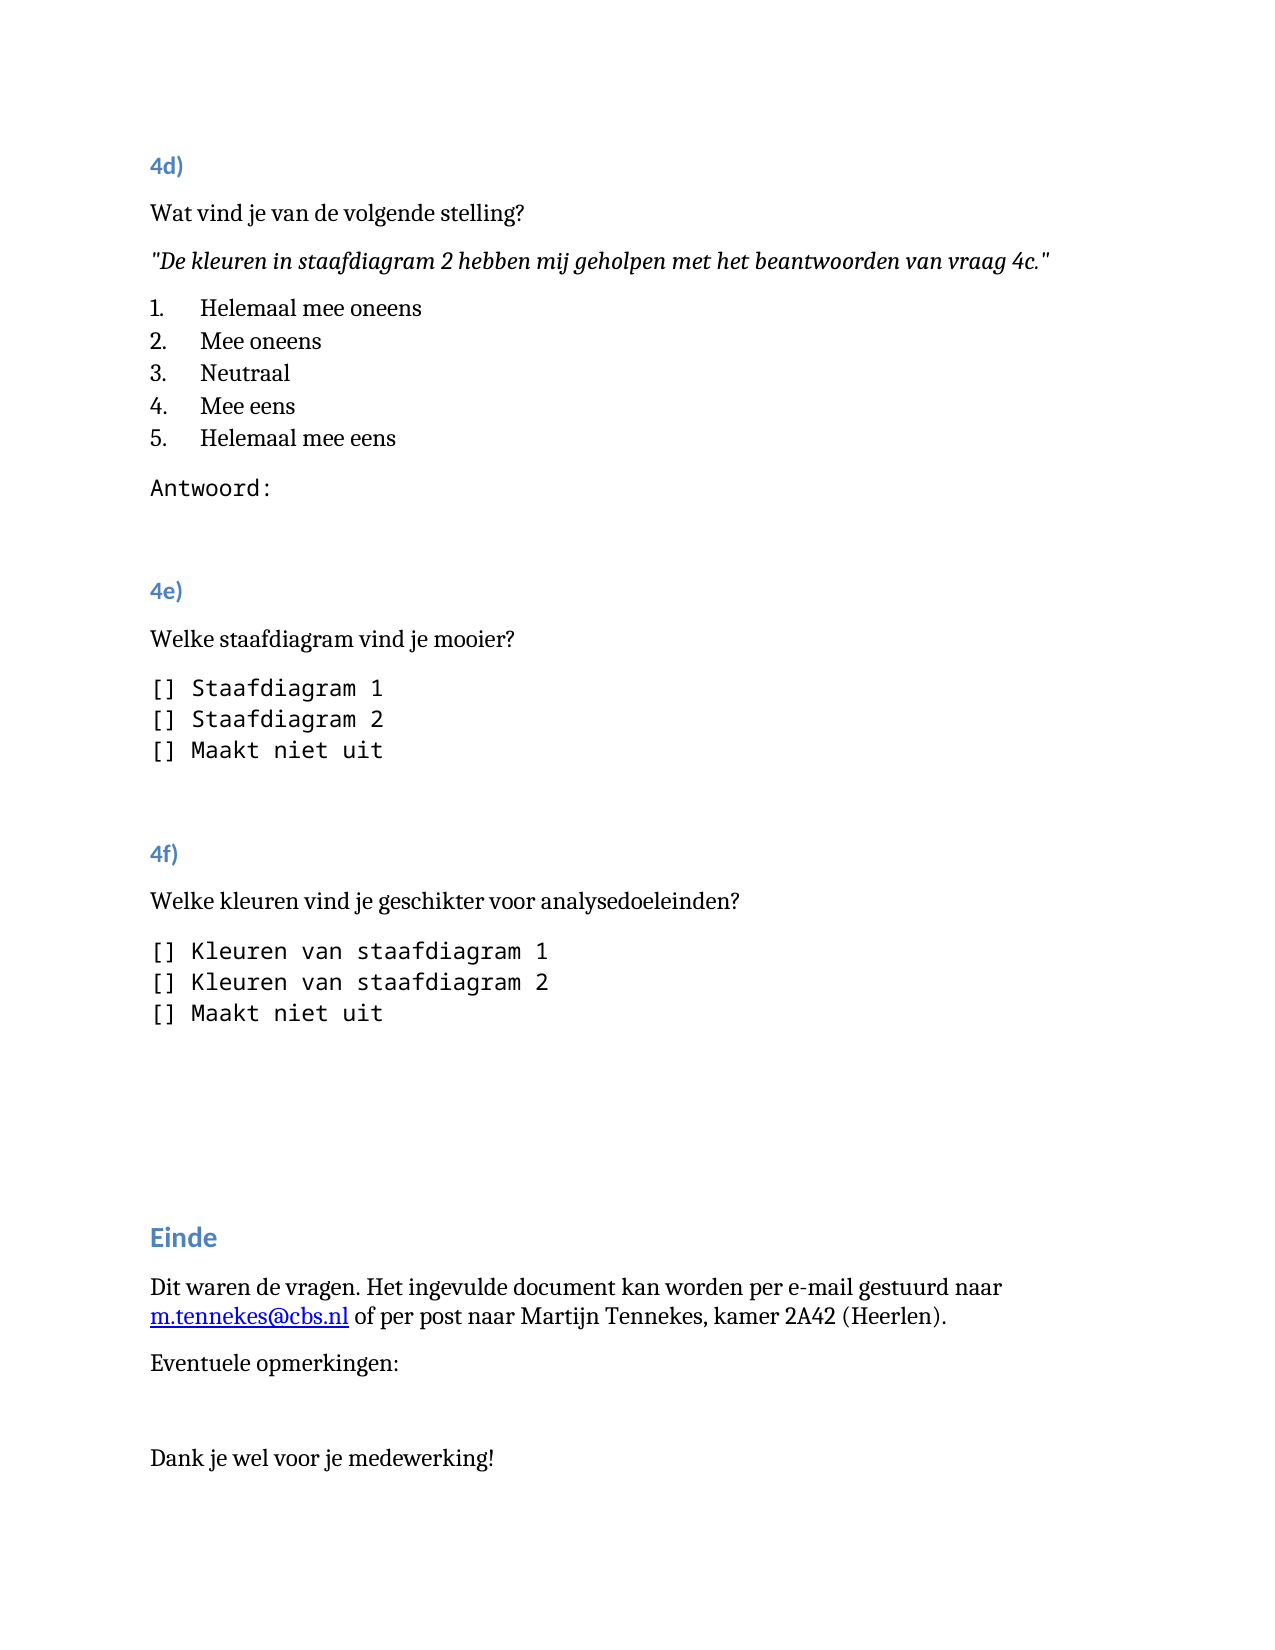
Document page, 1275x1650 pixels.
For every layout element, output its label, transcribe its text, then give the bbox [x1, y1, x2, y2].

text Dank je wel voor je medewerking! [150, 1444, 1125, 1473]
text Wat vind je van de volgende stelling? [150, 199, 1125, 228]
list Mee eens [150, 392, 1125, 421]
text Eventuele opmerkingen: [150, 1349, 1125, 1378]
list Helemaal mee eens [150, 424, 1125, 453]
list Helemaal mee oneens [150, 294, 1125, 323]
list Neutraal [150, 359, 1125, 388]
text [] Kleuren van staafdiagram 1 [] Kleuren van staafdiagram 2 [] Maakt niet uit [150, 935, 1125, 1028]
text Welke kleuren vind je geschikter voor analysedoeleinden? [150, 887, 1125, 916]
text Welke staafdiagram vind je mooier? [150, 624, 1125, 653]
subtitle 4f) [150, 838, 1125, 868]
subtitle 4e) [150, 575, 1125, 606]
text [] Staafdiagram 1 [] Staafdiagram 2 [] Maakt niet uit [150, 672, 1125, 766]
list Mee oneens [150, 327, 1125, 356]
text Dit waren de vragen. Het ingevulde document kan worden per e-mail gestuurd naar m.tennekes@cbs.nl of per post naar Martijn Tennekes, kamer 2A42 (Heerlen). [150, 1273, 1125, 1331]
text Antwoord: [150, 472, 1125, 503]
subtitle 4d) [150, 150, 1125, 181]
subtitle Einde [150, 1219, 1125, 1254]
text "De kleuren in staafdiagram 2 hebben mij geholpen met het beantwoorden van vraag 4c." [150, 247, 1125, 276]
